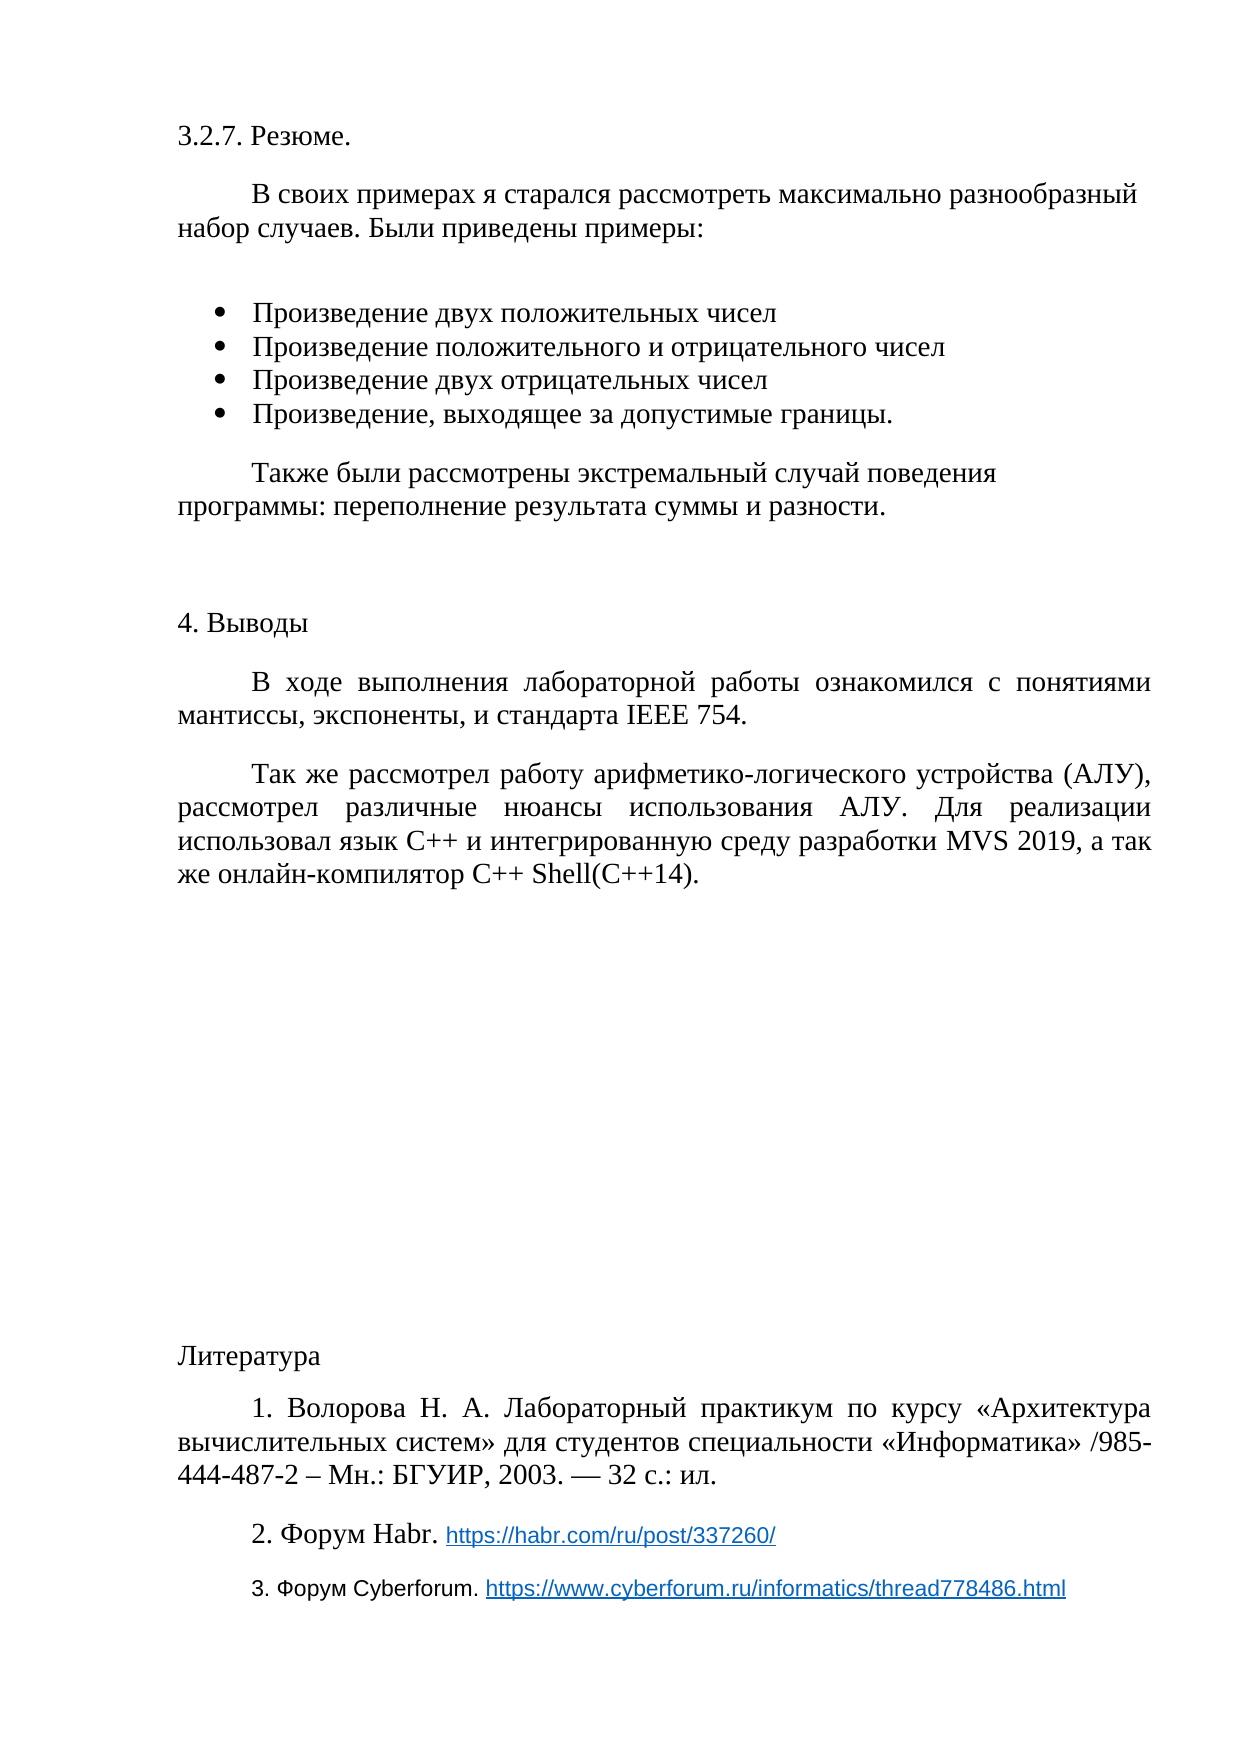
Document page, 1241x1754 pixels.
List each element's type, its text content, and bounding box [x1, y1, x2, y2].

text В ходе выполнения лабораторной работы ознакомился с понятиями мантиссы, экспоненты, и стандарта IEEE 754. [177, 664, 1152, 731]
text В своих примерах я старался рассмотреть максимально разнообразный набор случаев. Были приведены примеры: [177, 177, 1152, 270]
text 4. Выводы [177, 605, 1152, 639]
text 3. Форум Cyberforum. https://www.cyberforum.ru/informatics/thread778486.html [177, 1574, 1152, 1601]
text 3.2.7. Резюме. [177, 118, 1152, 152]
text Так же рассмотрел работу арифметико-логического устройства (АЛУ), рассмотрел различные нюансы использования АЛУ. Для реализации использовал язык С++ и интегрированную среду разработки MVS 2019, а так же онлайн-компилятор C++ Shell(C++14). [177, 756, 1152, 890]
text 2. Форум Habr. https://habr.com/ru/post/337260/ [177, 1516, 1152, 1549]
list Произведение двух отрицательных чисел [215, 362, 1152, 396]
text 1. Волорова Н. А. Лабораторный практикум по курсу «Архитектура вычислительных систем» для студентов специальности «Информатика» /985-444-487-2 – Мн.: БГУИР, 2003. — 32 с.: ил. [177, 1390, 1152, 1491]
list Произведение двух положительных чисел [215, 295, 1152, 329]
list Произведение, выходящее за допустимые границы. [215, 396, 1152, 430]
text Литература [177, 1338, 1152, 1371]
list Произведение положительного и отрицательного чисел [215, 329, 1152, 362]
text Также были рассмотрены экстремальный случай поведения программы: переполнение результата суммы и разности. [177, 455, 1152, 522]
